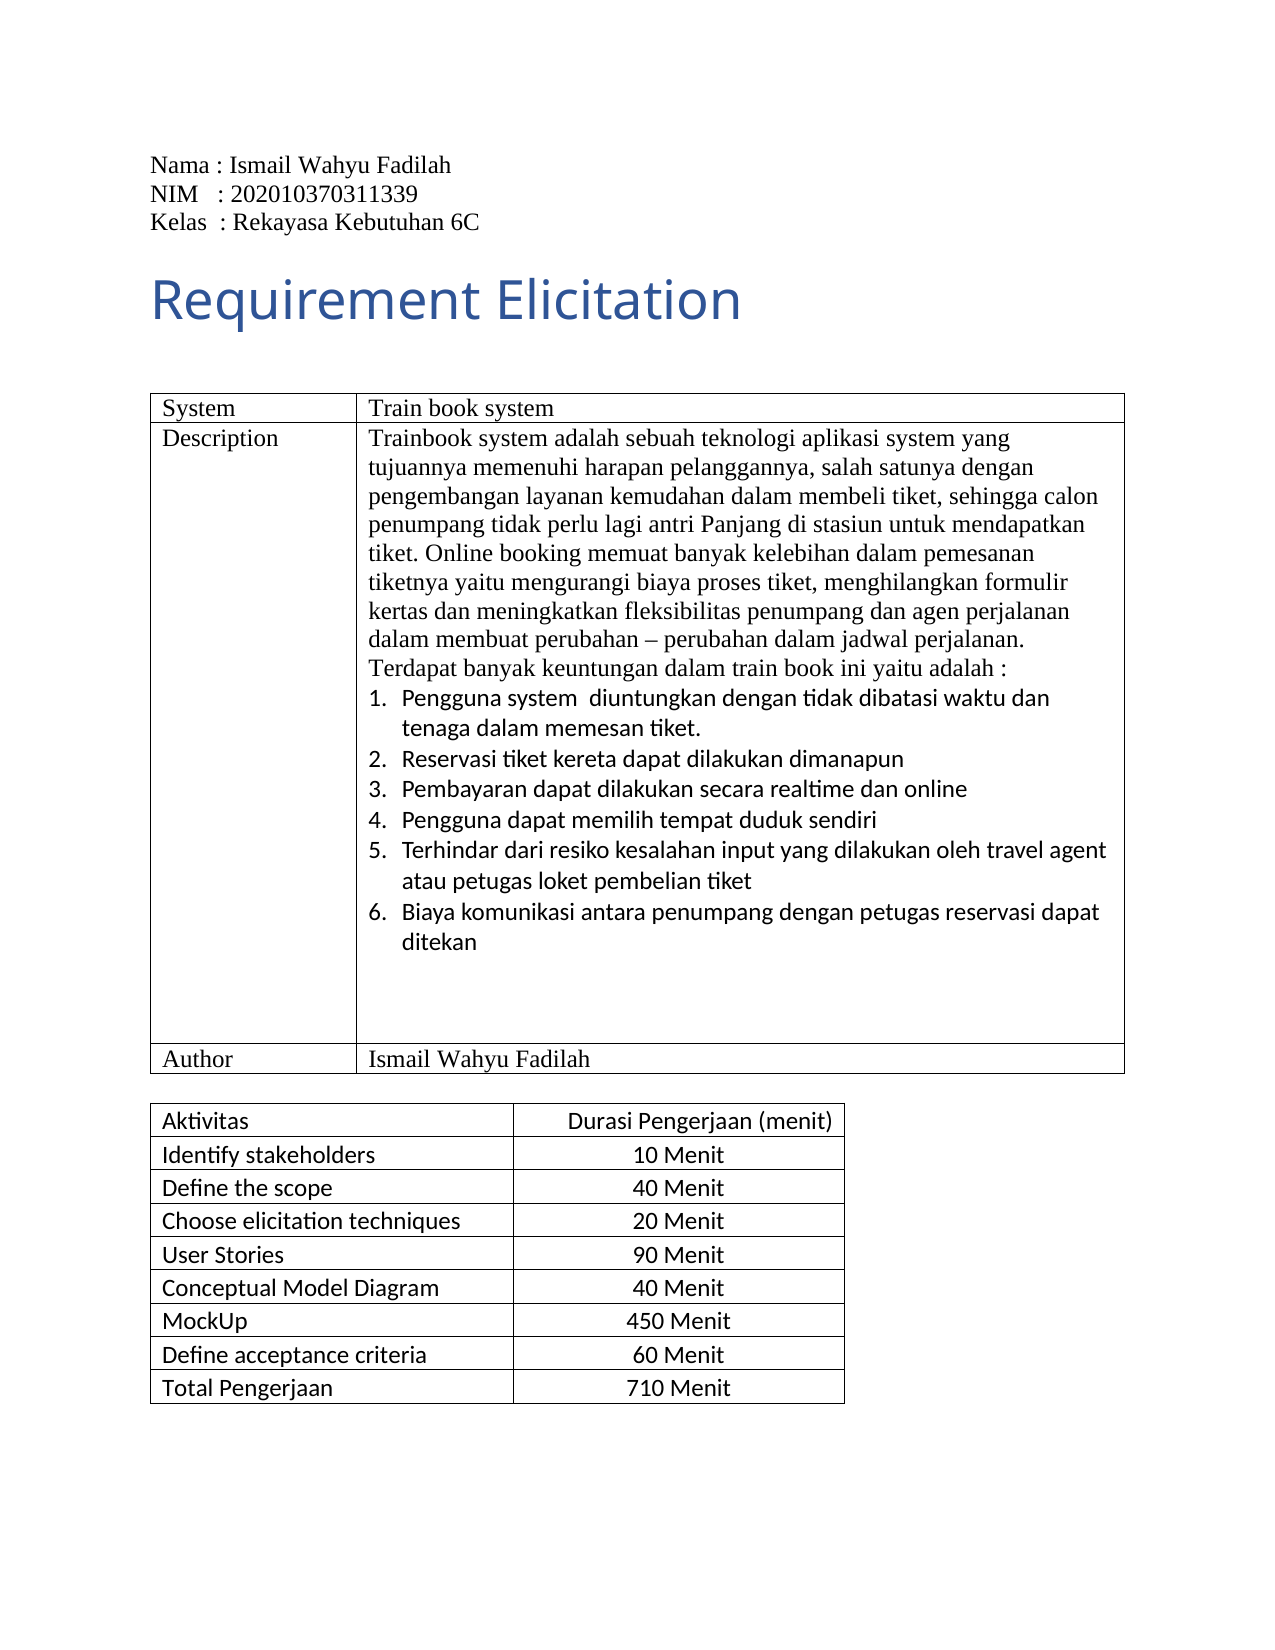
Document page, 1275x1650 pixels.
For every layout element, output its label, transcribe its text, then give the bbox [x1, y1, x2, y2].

table_cell Total Pengerjaan [151, 1370, 513, 1403]
table_cell Define acceptance criteria [151, 1337, 513, 1369]
text NIM : 202010370311339 [150, 179, 1125, 207]
text Nama : Ismail Wahyu Fadilah [150, 150, 1125, 179]
table_header Durasi Pengerjaan (menit) [514, 1104, 844, 1136]
table_cell 40 Menit [514, 1170, 844, 1203]
table_cell Ismail Wahyu Fadilah [357, 1044, 1124, 1073]
table_cell 60 Menit [514, 1337, 844, 1369]
table_cell Identify stakeholders [151, 1137, 513, 1169]
table_cell 450 Menit [514, 1304, 844, 1336]
table_header Train book system [357, 394, 1124, 422]
table_cell 40 Menit [514, 1270, 844, 1303]
table_header System [151, 394, 356, 422]
text Kelas : Rekayasa Kebutuhan 6C [150, 207, 1125, 236]
table_cell MockUp [151, 1304, 513, 1336]
table_cell Define the scope [151, 1170, 513, 1203]
table_cell 90 Menit [514, 1237, 844, 1269]
table_cell Trainbook system adalah sebuah teknologi aplikasi system yang tujuannya memenuhi harapan pelanggannya, salah satunya dengan pengembangan layanan kemudahan dalam membeli tiket, sehingga calon penumpang tidak perlu lagi antri Panjang di stasiun untuk mendapatkan tiket. Online booking memuat banyak kelebihan dalam pemesanan tiketnya yaitu mengurangi biaya proses tiket, menghilangkan formulir kertas dan meningkatkan fleksibilitas penumpang dan agen perjalanan dalam membuat perubahan – perubahan dalam jadwal perjalanan. Terdapat banyak keuntungan dalam train book ini yaitu adalah : Pengguna system diuntungkan dengan tidak dibatasi waktu dan tenaga dalam memesan tiket. Reservasi tiket kereta dapat dilakukan dimanapun Pembayaran dapat dilakukan secara realtime dan online Pengguna dapat memilih tempat duduk sendiri Terhindar dari resiko kesalahan input yang dilakukan oleh travel agent atau petugas loket pembelian tiket Biaya komunikasi antara penumpang dengan petugas reservasi dapat ditekan [357, 423, 1124, 1043]
table_cell Description [151, 423, 356, 1043]
table_header Aktivitas [151, 1104, 513, 1136]
table_cell User Stories [151, 1237, 513, 1269]
table_cell 710 Menit [514, 1370, 844, 1403]
table_cell Choose elicitation techniques [151, 1204, 513, 1236]
table_cell 20 Menit [514, 1204, 844, 1236]
table_cell Author [151, 1044, 356, 1073]
table_cell 10 Menit [514, 1137, 844, 1169]
table_cell Conceptual Model Diagram [151, 1270, 513, 1303]
subtitle Requirement Elicitation [150, 261, 1125, 335]
